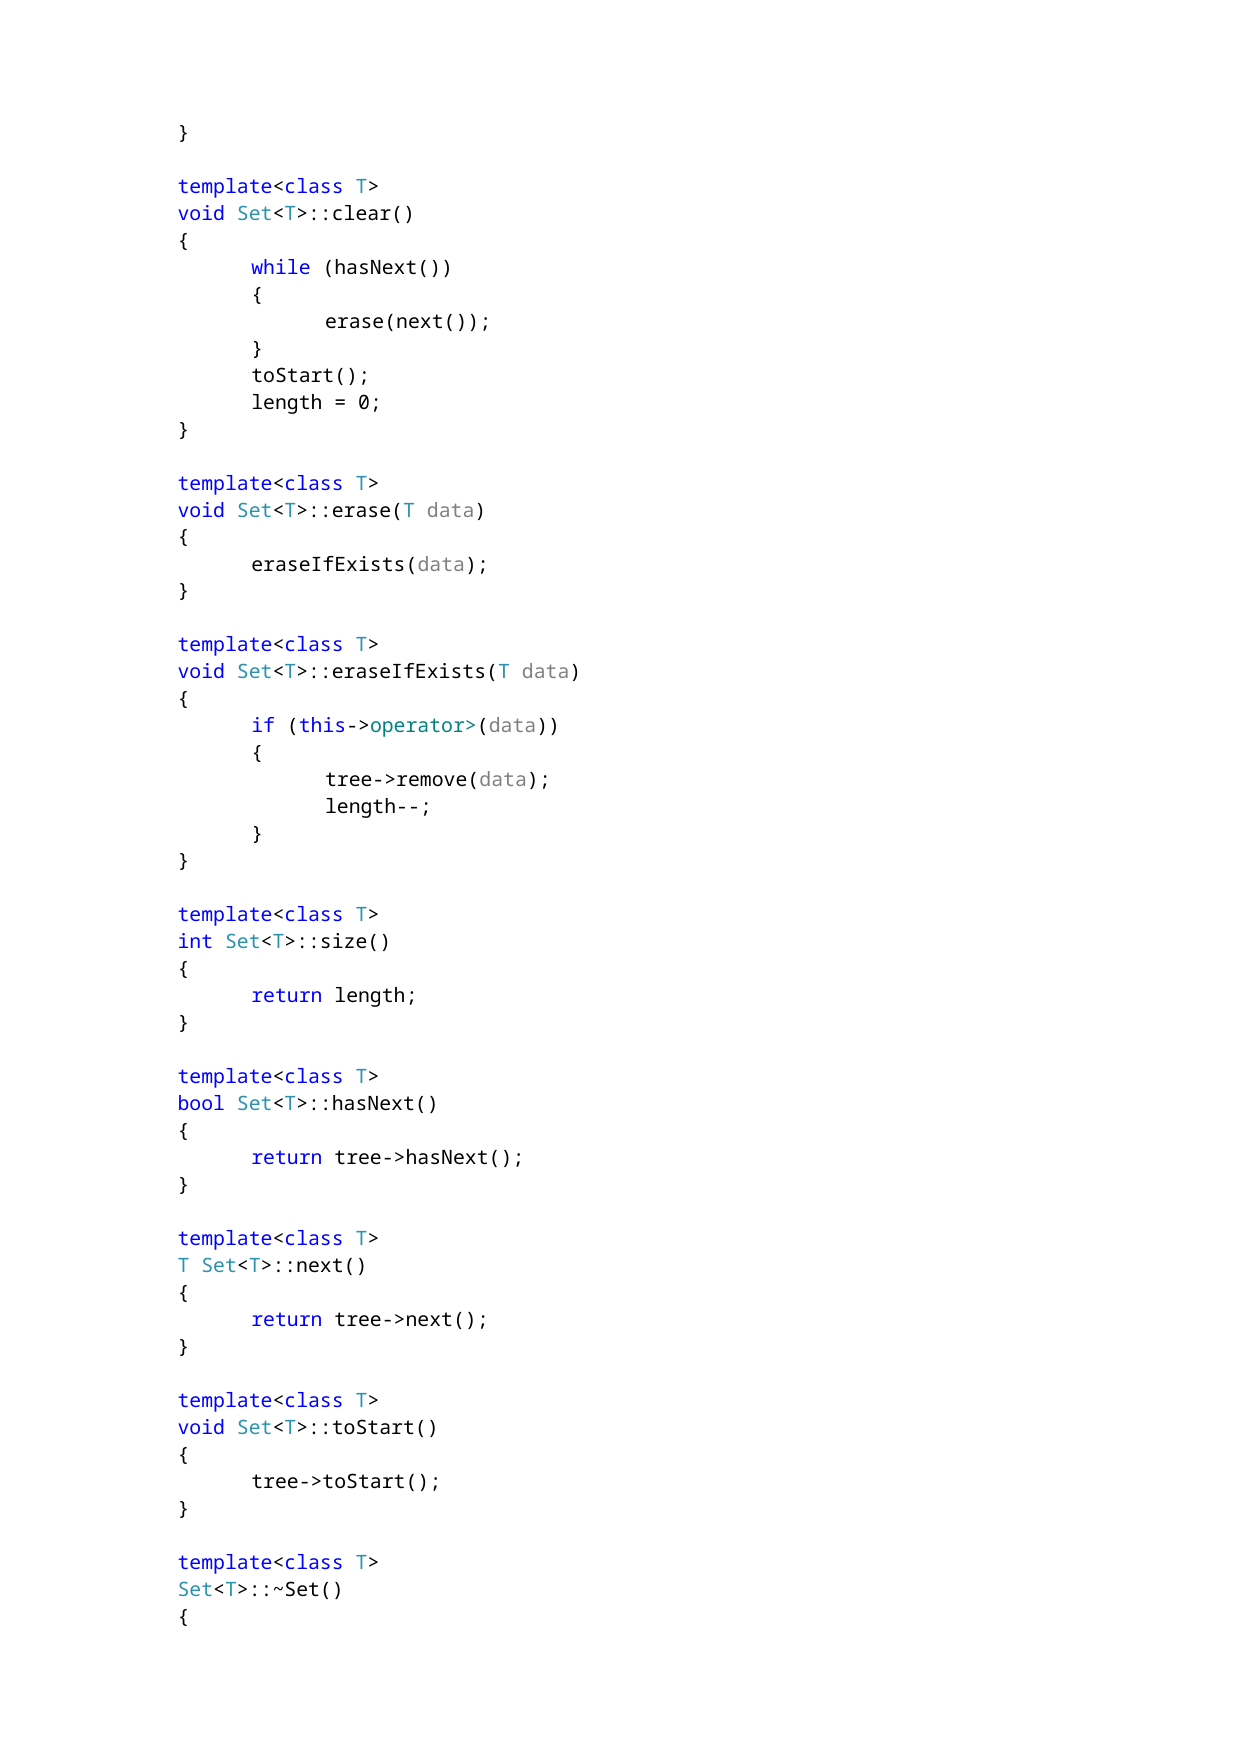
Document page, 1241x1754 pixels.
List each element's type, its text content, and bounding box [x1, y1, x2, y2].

text template<class T> [177, 631, 1152, 658]
text length--; [177, 793, 1152, 819]
text eraseIfExists(data); [177, 550, 1152, 577]
text { [177, 739, 1152, 766]
text toStart(); [177, 361, 1152, 388]
text template<class T> [177, 172, 1152, 199]
text template<class T> [177, 1548, 1152, 1575]
text bool Set<T>::hasNext() [177, 1089, 1152, 1116]
text } [177, 415, 1152, 442]
text tree->remove(data); [177, 766, 1152, 793]
text { [177, 1278, 1152, 1305]
text { [177, 280, 1152, 307]
text } [177, 334, 1152, 361]
text { [177, 523, 1152, 550]
text { [177, 954, 1152, 981]
text { [177, 685, 1152, 712]
text } [177, 1008, 1152, 1035]
text } [177, 819, 1152, 847]
text } [177, 1170, 1152, 1197]
text erase(next()); [177, 307, 1152, 334]
text { [177, 1440, 1152, 1467]
text template<class T> [177, 1224, 1152, 1251]
text void Set<T>::eraseIfExists(T data) [177, 658, 1152, 685]
text } [177, 847, 1152, 873]
text } [177, 1332, 1152, 1359]
text template<class T> [177, 1386, 1152, 1413]
text void Set<T>::erase(T data) [177, 496, 1152, 523]
text int Set<T>::size() [177, 927, 1152, 954]
text return tree->hasNext(); [177, 1143, 1152, 1170]
text tree->toStart(); [177, 1467, 1152, 1494]
text while (hasNext()) [177, 253, 1152, 280]
text return length; [177, 981, 1152, 1008]
text void Set<T>::toStart() [177, 1413, 1152, 1440]
text } [177, 1494, 1152, 1521]
text { [177, 226, 1152, 253]
text { [177, 1116, 1152, 1143]
text T Set<T>::next() [177, 1251, 1152, 1278]
text if (this->operator>(data)) [177, 712, 1152, 739]
text } [177, 118, 1152, 145]
text return tree->next(); [177, 1305, 1152, 1332]
text Set<T>::~Set() [177, 1575, 1152, 1602]
text template<class T> [177, 1062, 1152, 1089]
text length = 0; [177, 388, 1152, 415]
text } [177, 577, 1152, 604]
text void Set<T>::clear() [177, 199, 1152, 226]
text template<class T> [177, 469, 1152, 496]
text { [177, 1602, 1152, 1629]
text template<class T> [177, 901, 1152, 927]
